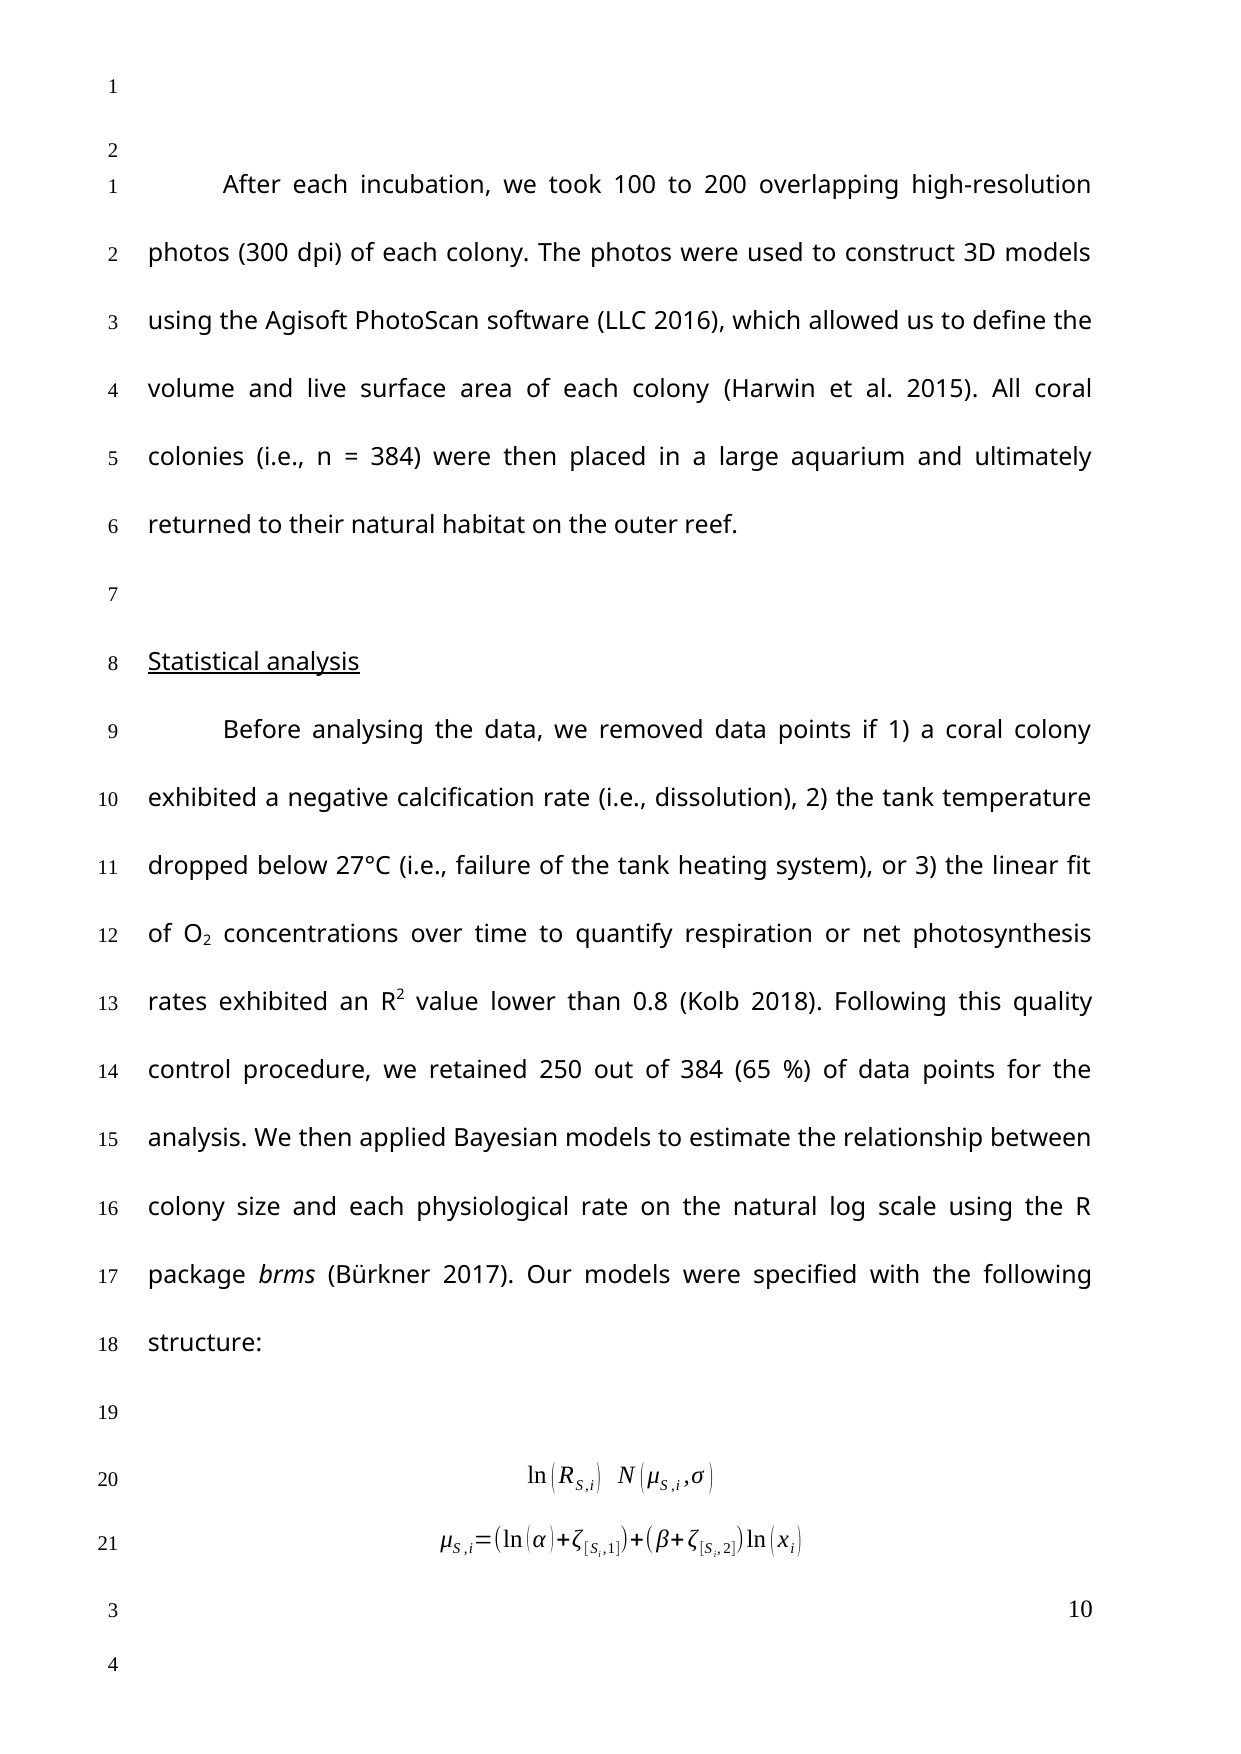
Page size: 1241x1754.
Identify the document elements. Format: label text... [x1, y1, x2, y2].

text Before analysing the data, we removed data points if 1) a coral colony exhibited a negative calcification rate (i.e., dissolution), 2) the tank temperature dropped below 27°C (i.e., failure of the tank heating system), or 3) the linear fit of O2 concentrations over time to quantify respiration or net photosynthesis rates exhibited an R2 value lower than 0.8 (Kolb 2018). Following this quality control procedure, we retained 250 out of 384 (65 %) of data points for the analysis. We then applied Bayesian models to estimate the relationship between colony size and each physiological rate on the natural log scale using the R package brms (Bürkner 2017). Our models were specified with the following structure: [148, 711, 1093, 1358]
text Statistical analysis [148, 643, 1093, 677]
text After each incubation, we took 100 to 200 overlapping high-resolution photos (300 dpi) of each colony. The photos were used to construct 3D models using the Agisoft PhotoScan software (LLC 2016), which allowed us to define the volume and live surface area of each colony (Harwin et al. 2015). All coral colonies (i.e., n = 384) were then placed in a large aquarium and ultimately returned to their natural habitat on the outer reef. [148, 166, 1093, 541]
